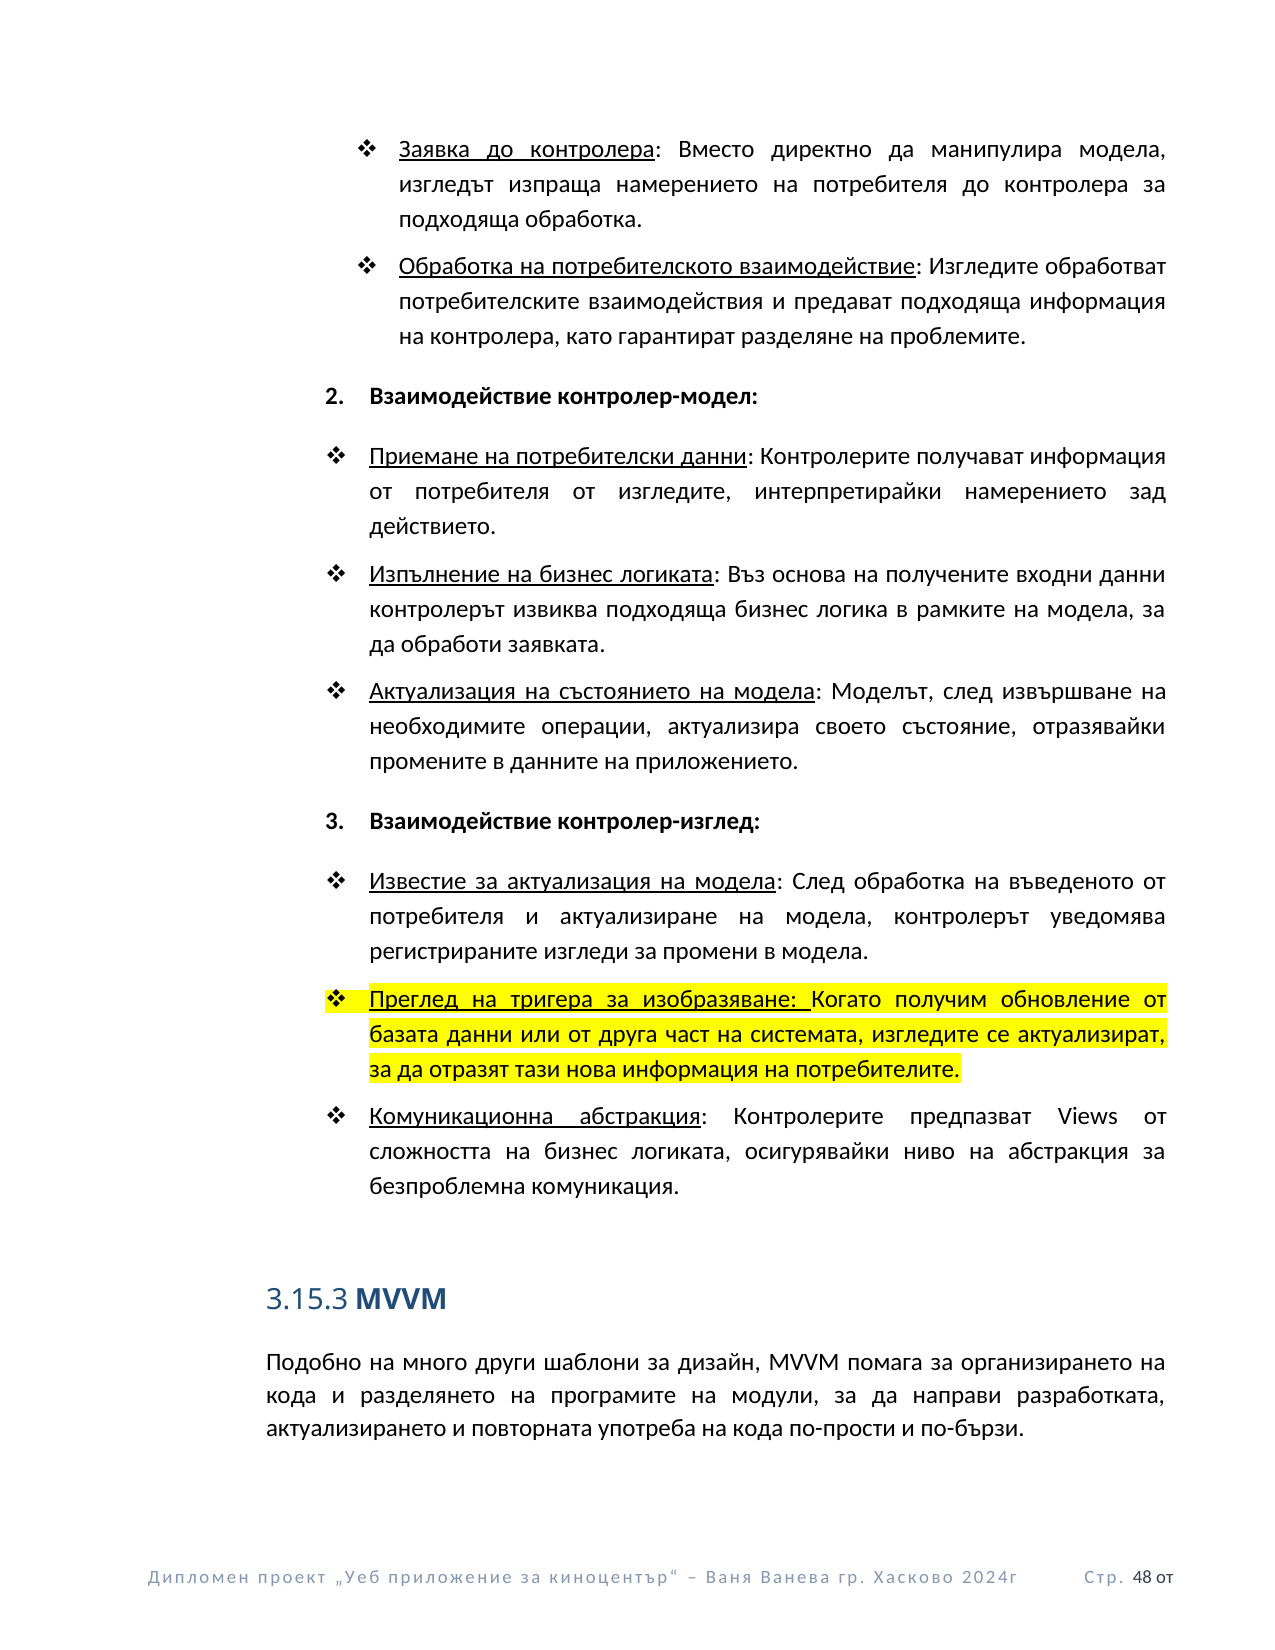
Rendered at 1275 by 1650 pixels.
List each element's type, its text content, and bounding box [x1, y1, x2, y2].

list Обработка на потребителското взаимодействие: Изгледите обработват потребителските взаимодействия и предават подходяща информация на контролера, като гарантират разделяне на проблемите. [356, 250, 1167, 351]
list Преглед на тригера за изобразяване: Когато получим обновление от базата данни или от друга част на системата, изгледите се актуализират, за да отразят тази нова информация на потребителите. [325, 1013, 1167, 1083]
list Актуализация на състоянието на модела: Моделът, след извършване на необходимите операции, актуализира своето състояние, отразявайки промените в данните на приложението. [325, 675, 1167, 776]
subtitle MVVM [266, 1278, 1167, 1318]
list Изпълнение на бизнес логиката: Въз основа на получените входни данни контролерът извиква подходяща бизнес логика в рамките на модела, за да обработи заявката. [325, 558, 1167, 658]
list Заявка до контролера: Вместо директно да манипулира модела, изгледът изпраща намерението на потребителя до контролера за подходяща обработка. [356, 133, 1167, 233]
list Приемане на потребителски данни: Контролерите получават информация от потребителя от изгледите, интерпретирайки намерението зад действието. [325, 440, 1167, 541]
list Взаимодействие контролер-модел: [325, 380, 1167, 411]
list Комуникационна абстракция: Контролерите предпазват Views от сложността на бизнес логиката, осигурявайки ниво на абстракция за безпроблемна комуникация. [325, 1100, 1167, 1201]
list Взаимодействие контролер-изглед: [325, 805, 1167, 836]
list Известие за актуализация на модела: След обработка на въведеното от потребителя и актуализиране на модела, контролерът уведомява регистрираните изгледи за промени в модела. [325, 865, 1167, 966]
text Подобно на много други шаблони за дизайн, MVVM помага за организирането на кода и разделянето на програмите на модули, за да направи разработката, актуализирането и повторната употреба на кода по-прости и по-бързи. [266, 1346, 1167, 1442]
